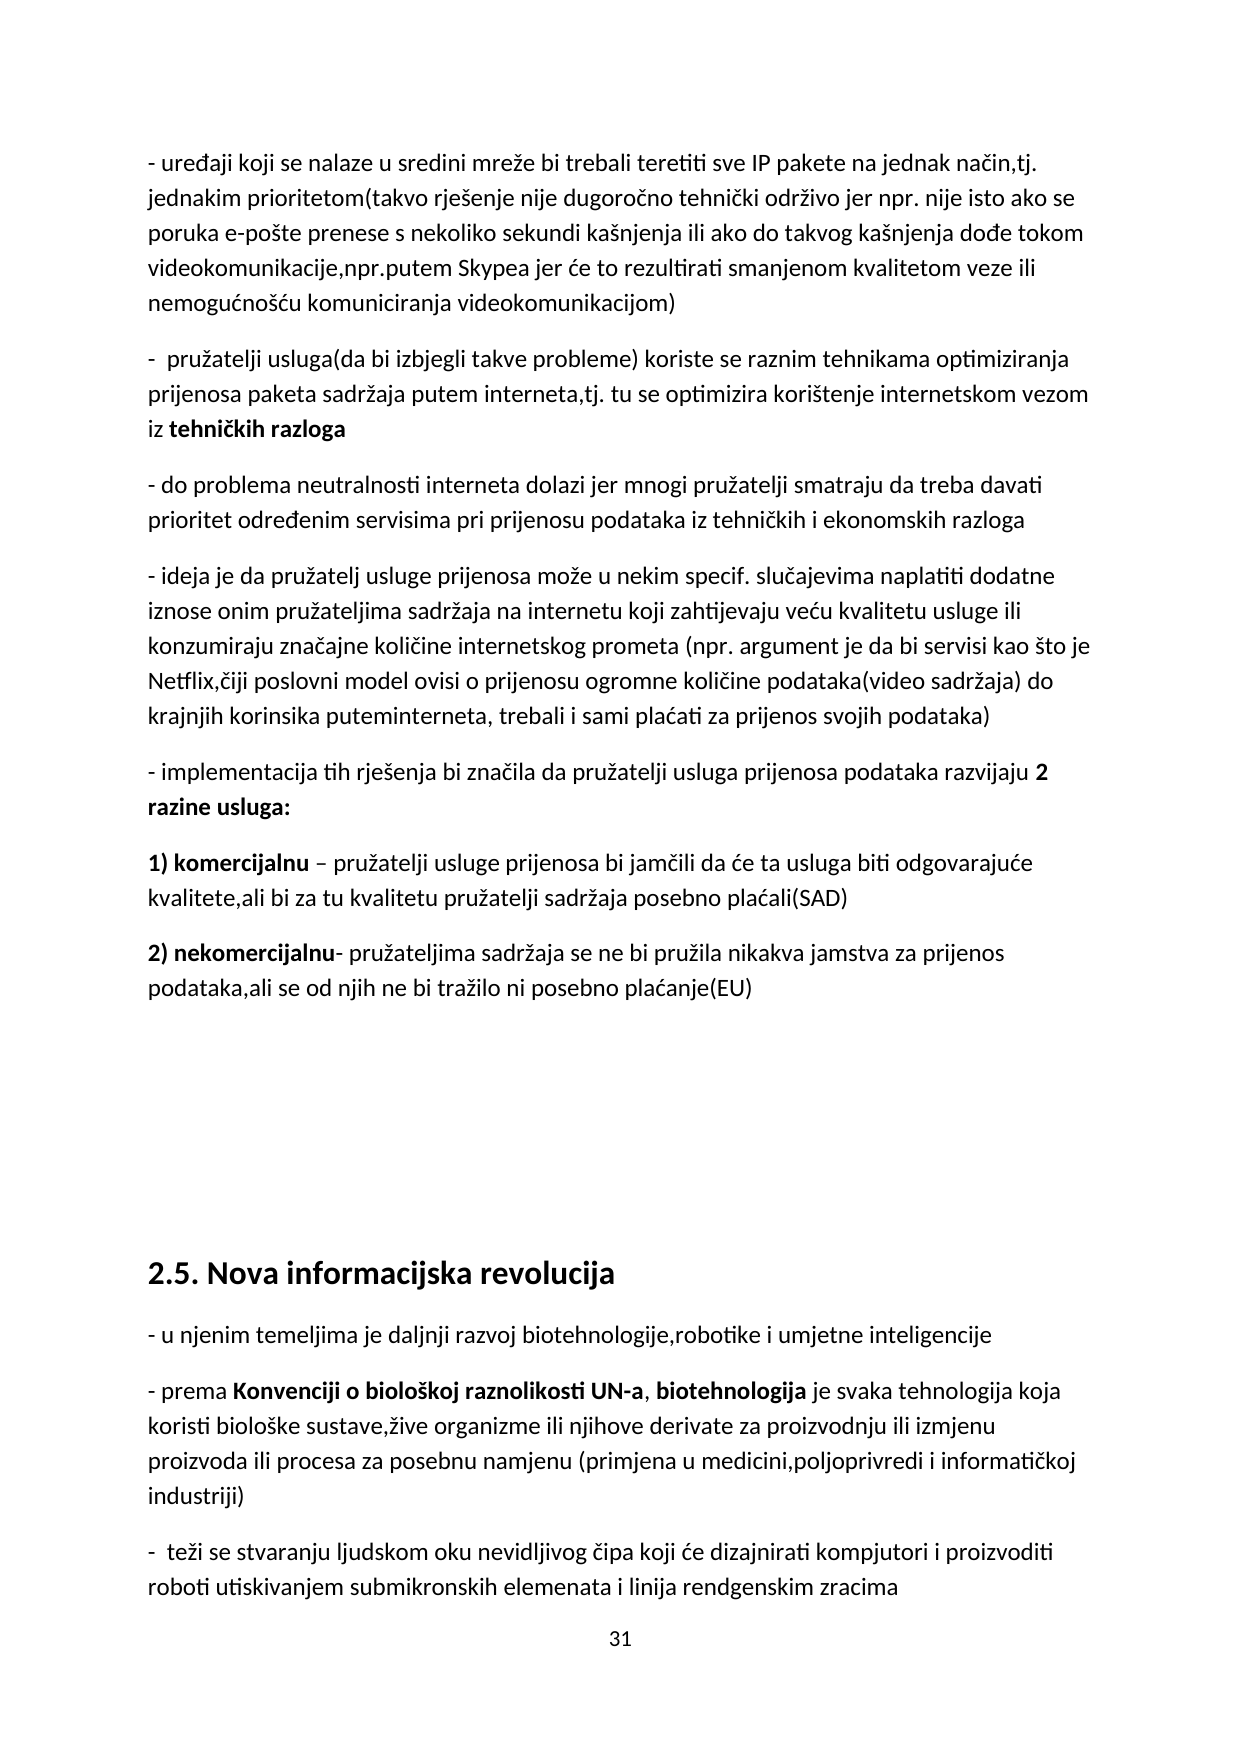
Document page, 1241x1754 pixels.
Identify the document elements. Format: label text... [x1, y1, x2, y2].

text - implementacija tih rješenja bi značila da pružatelji usluga prijenosa podataka razvijaju 2 razine usluga: [148, 756, 1093, 821]
text 2) nekomercijalnu- pružateljima sadržaja se ne bi pružila nikakva jamstva za prijenos podataka,ali se od njih ne bi tražilo ni posebno plaćanje(EU) [148, 938, 1093, 1003]
text - pružatelji usluga(da bi izbjegli takve probleme) koriste se raznim tehnikama optimiziranja prijenosa paketa sadržaja putem interneta,tj. tu se optimizira korištenje internetskom vezom iz tehničkih razloga [148, 343, 1093, 444]
text 2.5. Nova informacijska revolucija [148, 1252, 1093, 1292]
text - teži se stvaranju ljudskom oku nevidljivog čipa koji će dizajnirati kompjutori i proizvoditi roboti utiskivanjem submikronskih elemenata i linija rendgenskim zracima [148, 1536, 1093, 1602]
text - do problema neutralnosti interneta dolazi jer mnogi pružatelji smatraju da treba davati prioritet određenim servisima pri prijenosu podataka iz tehničkih i ekonomskih razloga [148, 469, 1093, 535]
text - prema Konvenciji o biološkoj raznolikosti UN-a, biotehnologija je svaka tehnologija koja koristi biološke sustave,žive organizme ili njihove derivate za proizvodnju ili izmjenu proizvoda ili procesa za posebnu namjenu (primjena u medicini,poljoprivredi i informatičkoj industriji) [148, 1375, 1093, 1511]
text - uređaji koji se nalaze u sredini mreže bi trebali teretiti sve IP pakete na jednak način,tj. jednakim prioritetom(takvo rješenje nije dugoročno tehnički održivo jer npr. nije isto ako se poruka e-pošte prenese s nekoliko sekundi kašnjenja ili ako do takvog kašnjenja dođe tokom videokomunikacije,npr.putem Skypea jer će to rezultirati smanjenom kvalitetom veze ili nemogućnošću komuniciranja videokomunikacijom) [148, 148, 1093, 318]
text - u njenim temeljima je daljnji razvoj biotehnologije,robotike i umjetne inteligencije [148, 1319, 1093, 1350]
text 1) komercijalnu – pružatelji usluge prijenosa bi jamčili da će ta usluga biti odgovarajuće kvalitete,ali bi za tu kvalitetu pružatelji sadržaja posebno plaćali(SAD) [148, 847, 1093, 912]
text - ideja je da pružatelj usluge prijenosa može u nekim specif. slučajevima naplatiti dodatne iznose onim pružateljima sadržaja na internetu koji zahtijevaju veću kvalitetu usluge ili konzumiraju značajne količine internetskog prometa (npr. argument je da bi servisi kao što je Netflix,čiji poslovni model ovisi o prijenosu ogromne količine podataka(video sadržaja) do krajnjih korinsika puteminterneta, trebali i sami plaćati za prijenos svojih podataka) [148, 560, 1093, 731]
